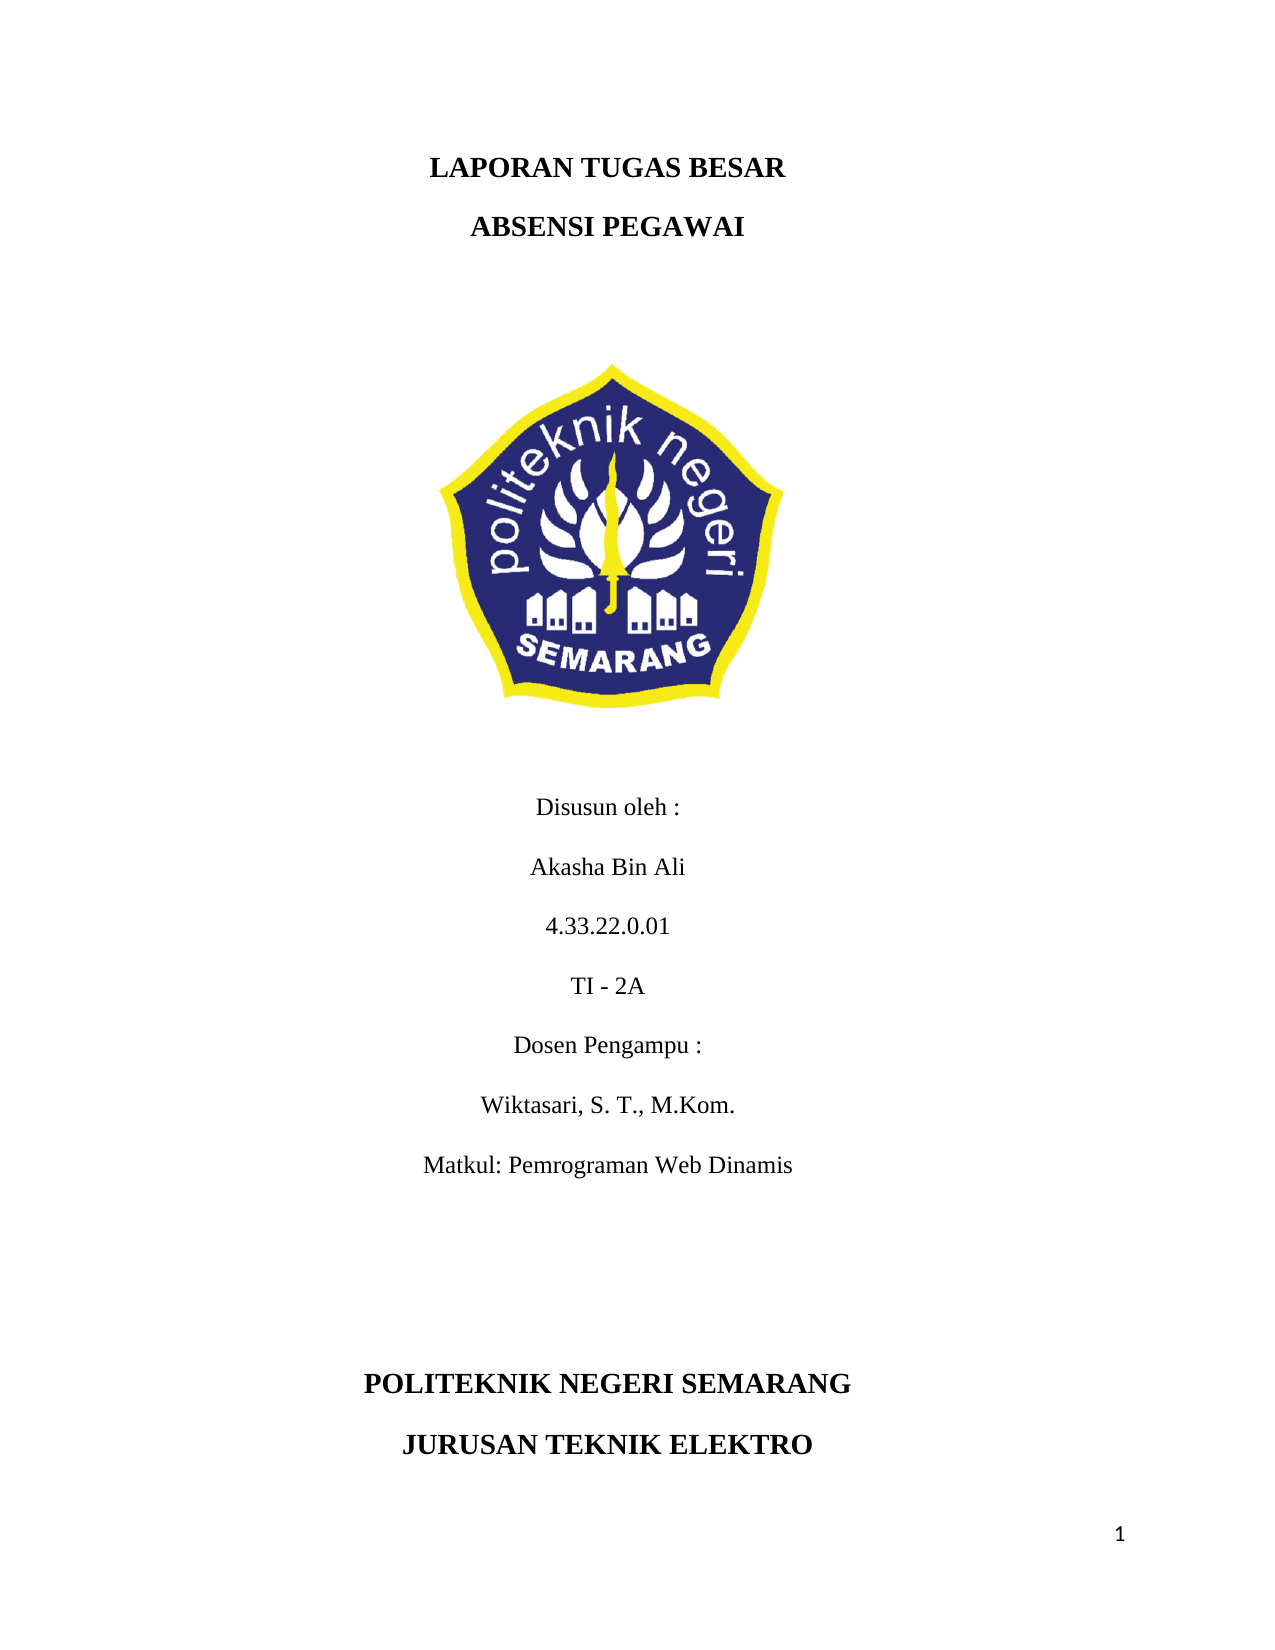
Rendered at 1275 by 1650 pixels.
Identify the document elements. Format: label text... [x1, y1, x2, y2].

text Wiktasari, S. T., M.Kom. [150, 1090, 1065, 1119]
text 4.33.22.0.01 [150, 911, 1066, 940]
text LAPORAN TUGAS BESAR [150, 150, 1065, 183]
text Akasha Bin Ali [150, 852, 1066, 881]
text JURUSAN TEKNIK ELEKTRO [150, 1427, 1065, 1461]
text Matkul: Pemrograman Web Dinamis [150, 1150, 1066, 1178]
text TI - 2A [150, 971, 1066, 1000]
text Disusun oleh : [150, 792, 1065, 821]
text ABSENSI PEGAWAI [150, 209, 1065, 242]
text POLITEKNIK NEGERI SEMARANG [150, 1366, 1065, 1400]
text Dosen Pengampu : [150, 1031, 1065, 1059]
picture [438, 363, 783, 708]
